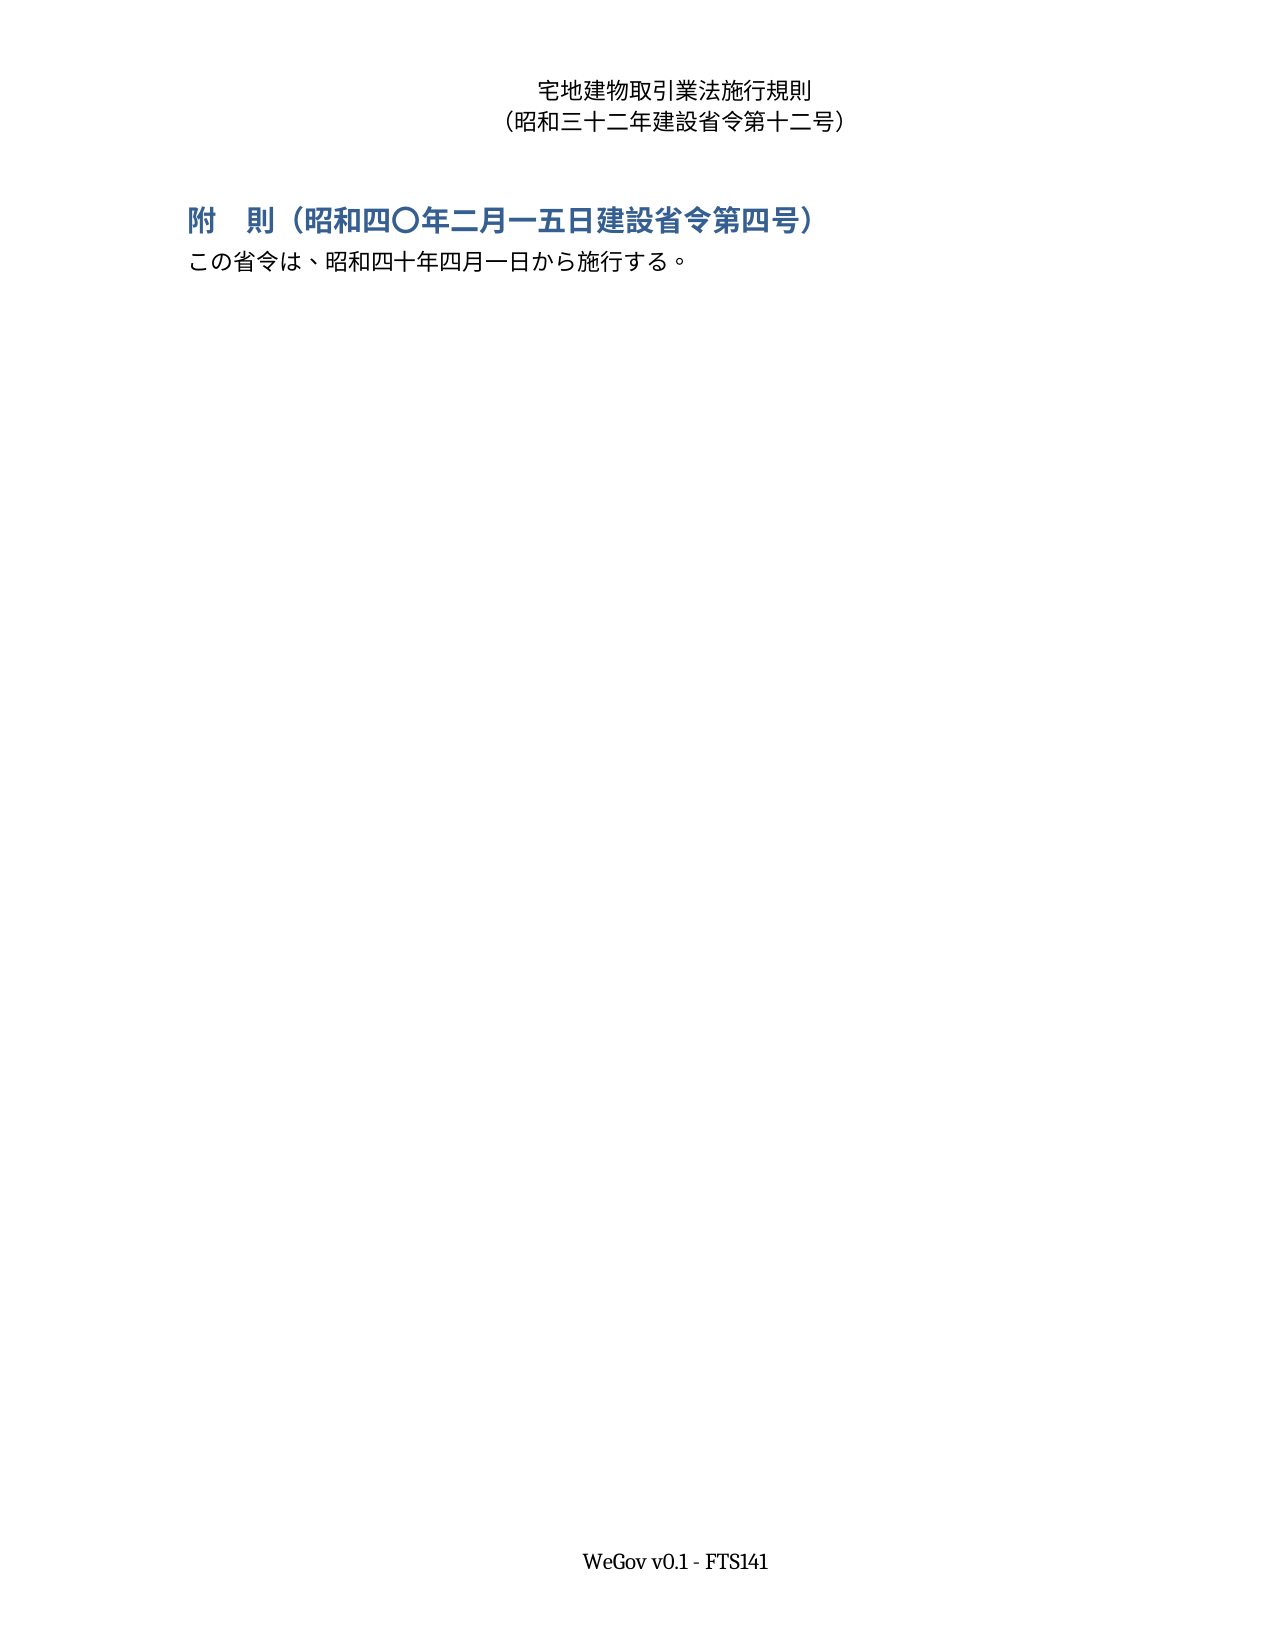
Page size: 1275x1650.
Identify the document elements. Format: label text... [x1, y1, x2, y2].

subtitle 附 則（昭和四〇年二月一五日建設省令第四号） [187, 200, 1087, 240]
text この省令は、昭和四十年四月一日から施行する。 [187, 246, 1087, 277]
